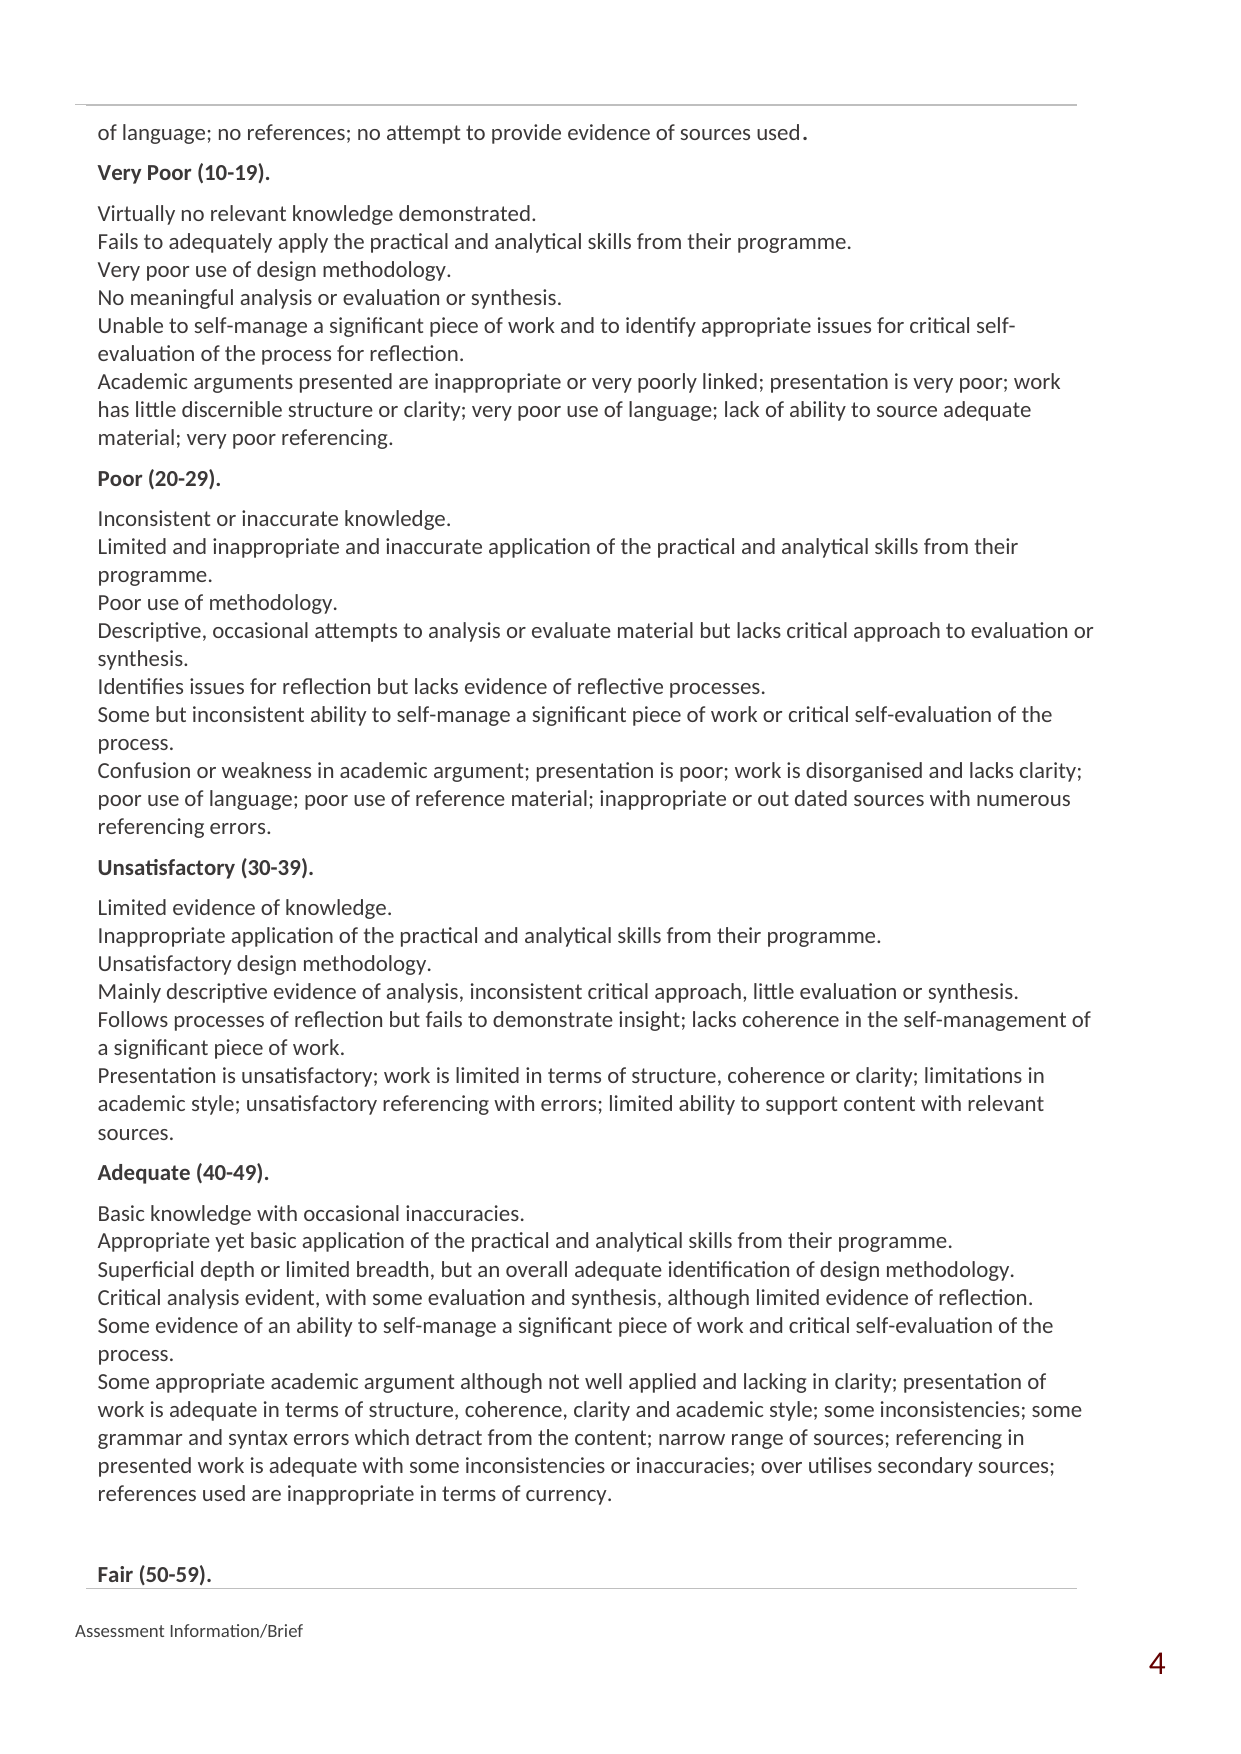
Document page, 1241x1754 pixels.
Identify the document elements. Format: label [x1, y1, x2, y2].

table_cell [75, 105, 1077, 1589]
